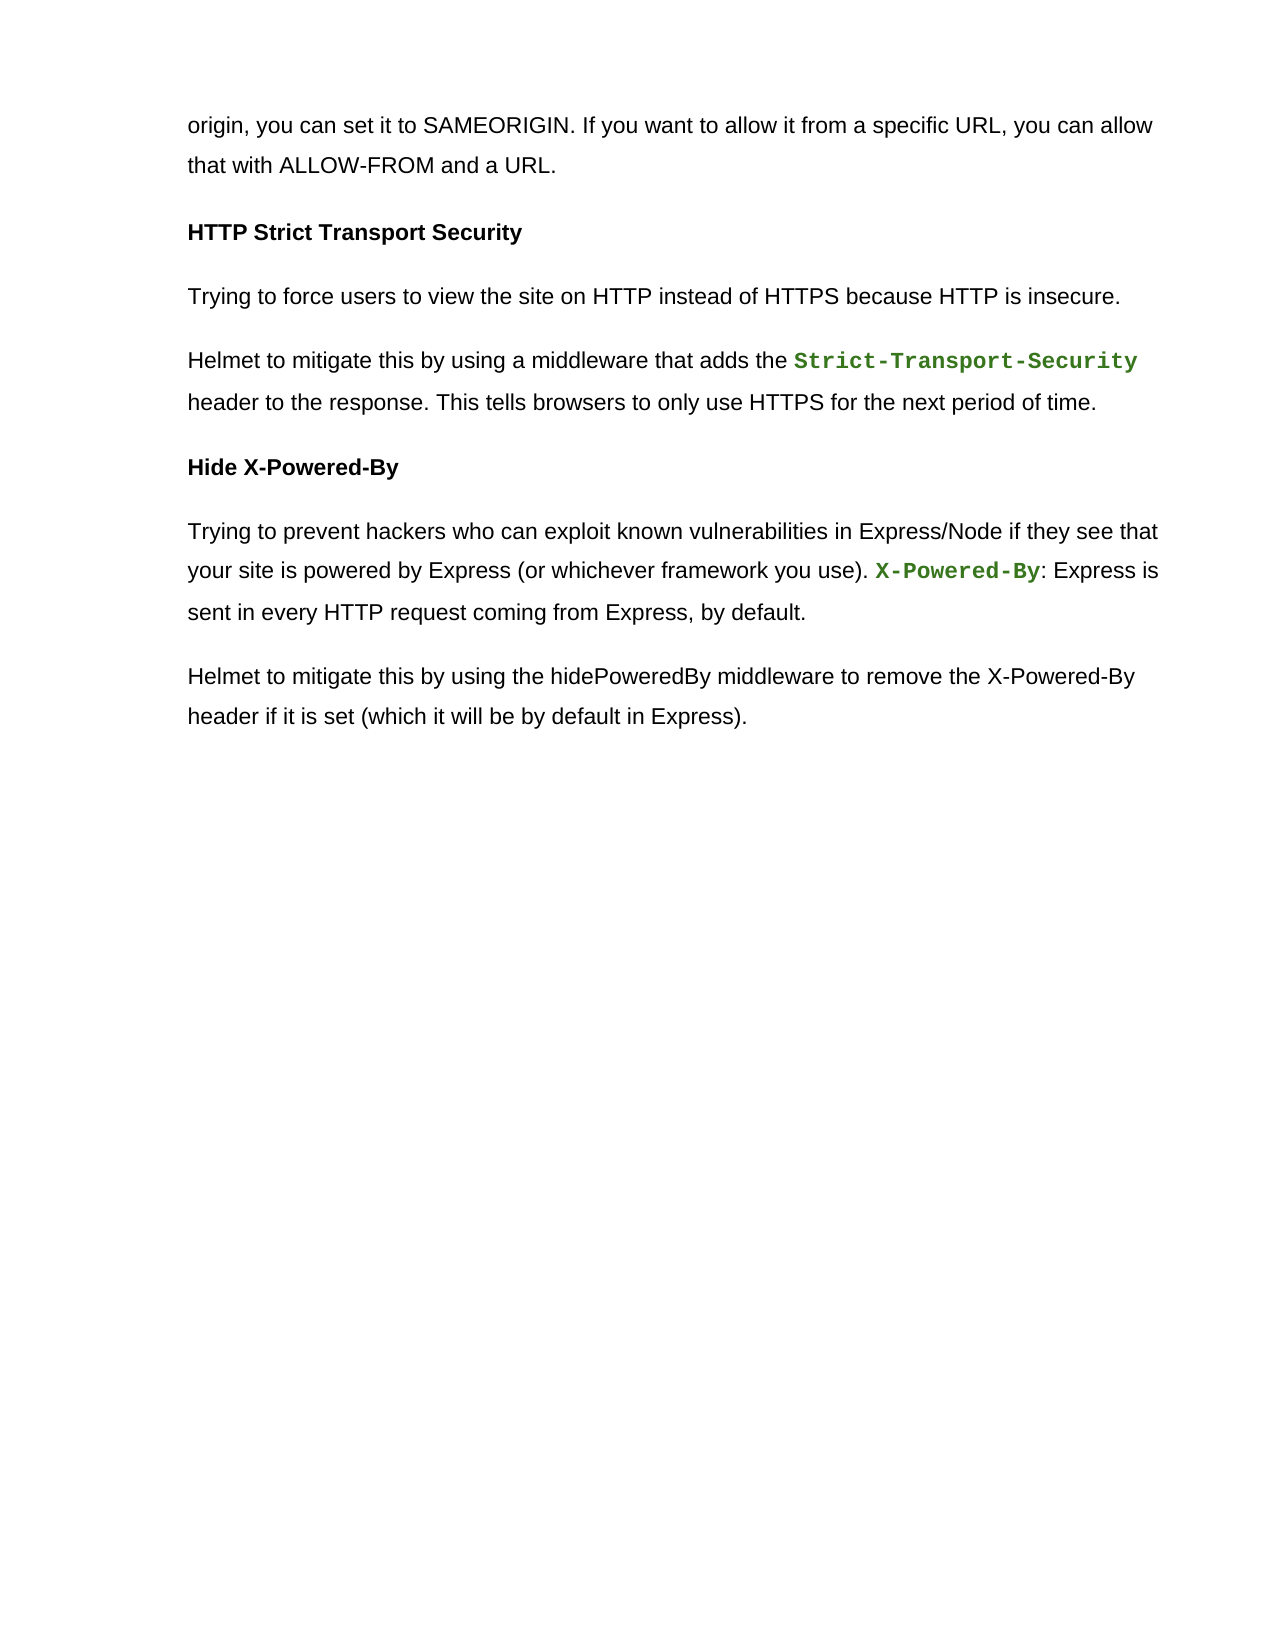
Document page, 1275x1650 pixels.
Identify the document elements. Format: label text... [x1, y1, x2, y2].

text Helmet to mitigate this by using the hidePoweredBy middleware to remove the X-Powered-By header if it is set (which it will be by default in Express). [187, 663, 1162, 729]
text Hide X-Powered-By [112, 453, 1162, 480]
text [187, 112, 1162, 178]
subtitle HTTP Strict Transport Security [112, 218, 1162, 245]
text Trying to force users to view the site on HTTP instead of HTTPS because HTTP is insecure. [187, 283, 1162, 309]
text Trying to prevent hackers who can exploit known vulnerabilities in Express/Node if they see that your site is powered by Express (or whichever framework you use). X-Powered-By: Express is sent in every HTTP request coming from Express, by default. [187, 518, 1162, 625]
text Helmet to mitigate this by using a middleware that adds the Strict-Transport-Security header to the response. This tells browsers to only use HTTPS for the next period of time. [187, 347, 1162, 415]
